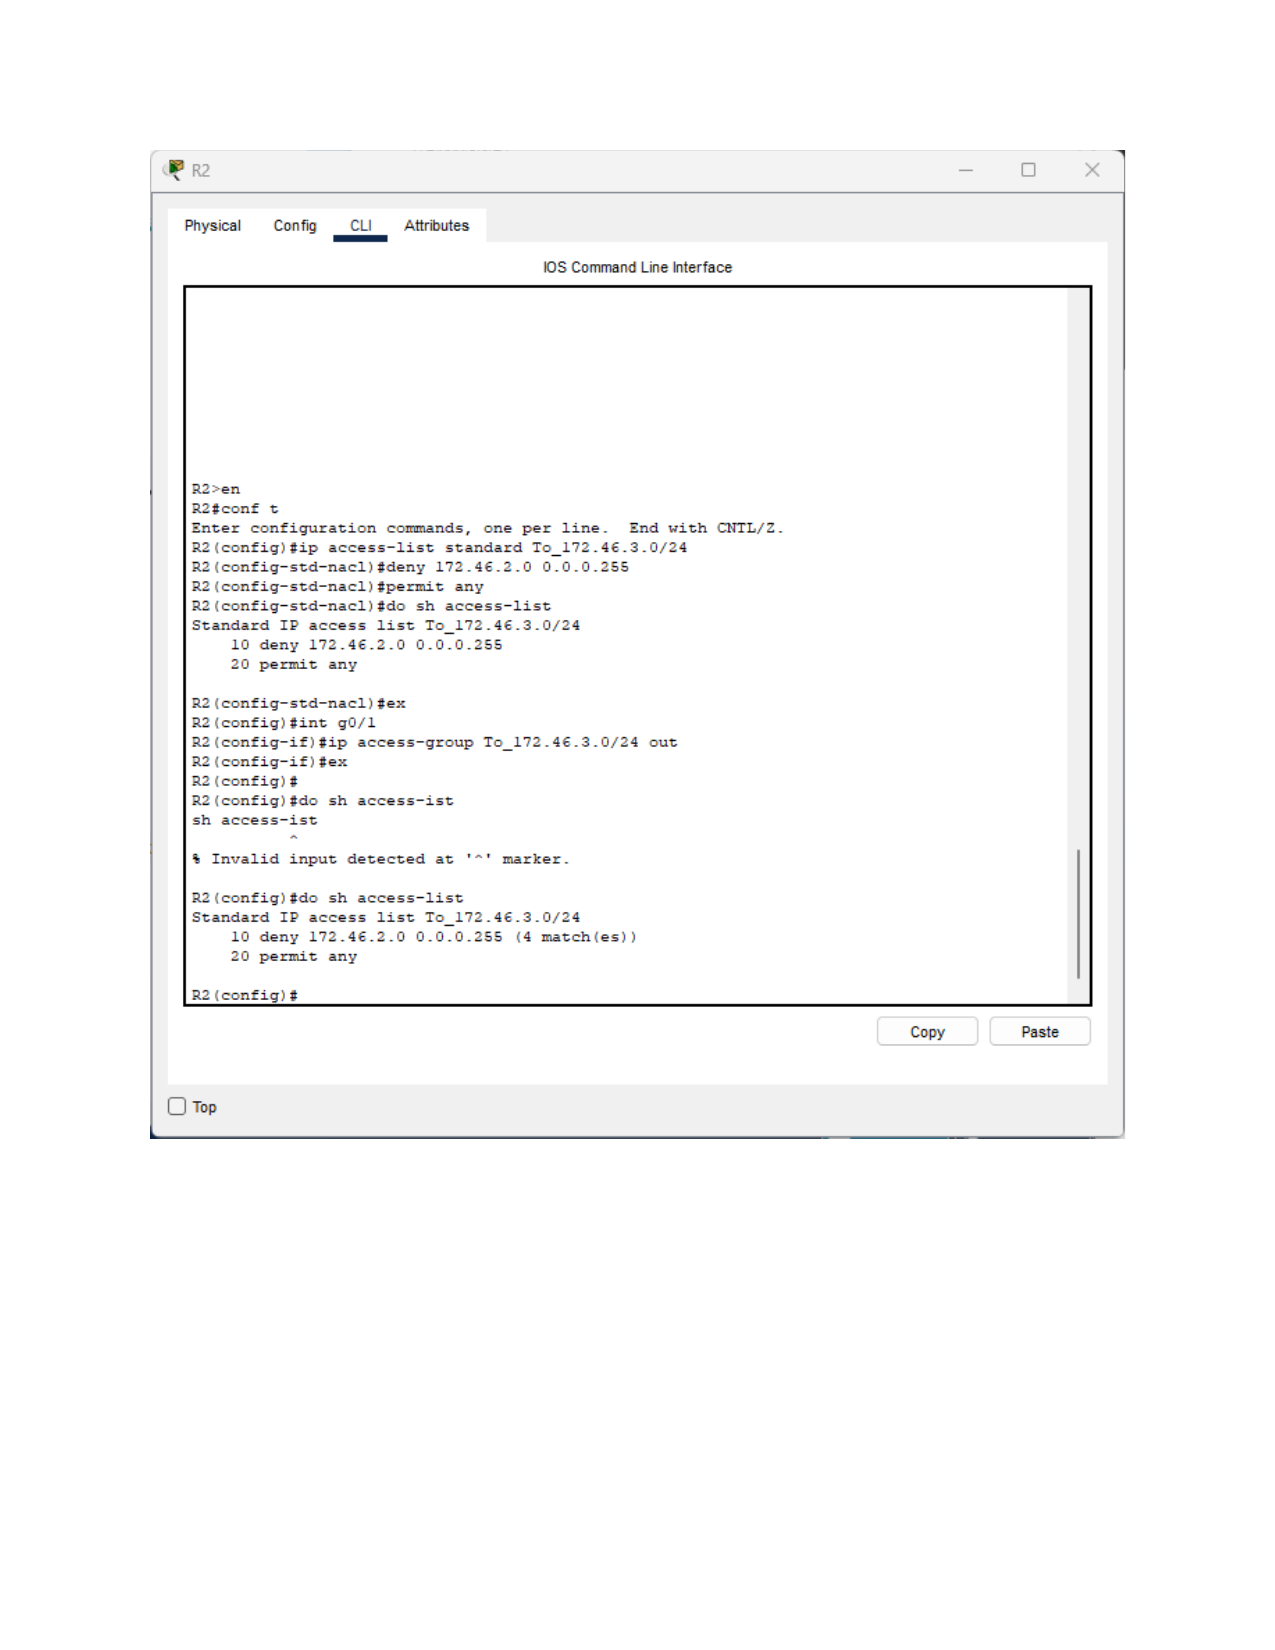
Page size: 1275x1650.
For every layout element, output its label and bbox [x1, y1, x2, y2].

picture [150, 150, 1125, 1139]
